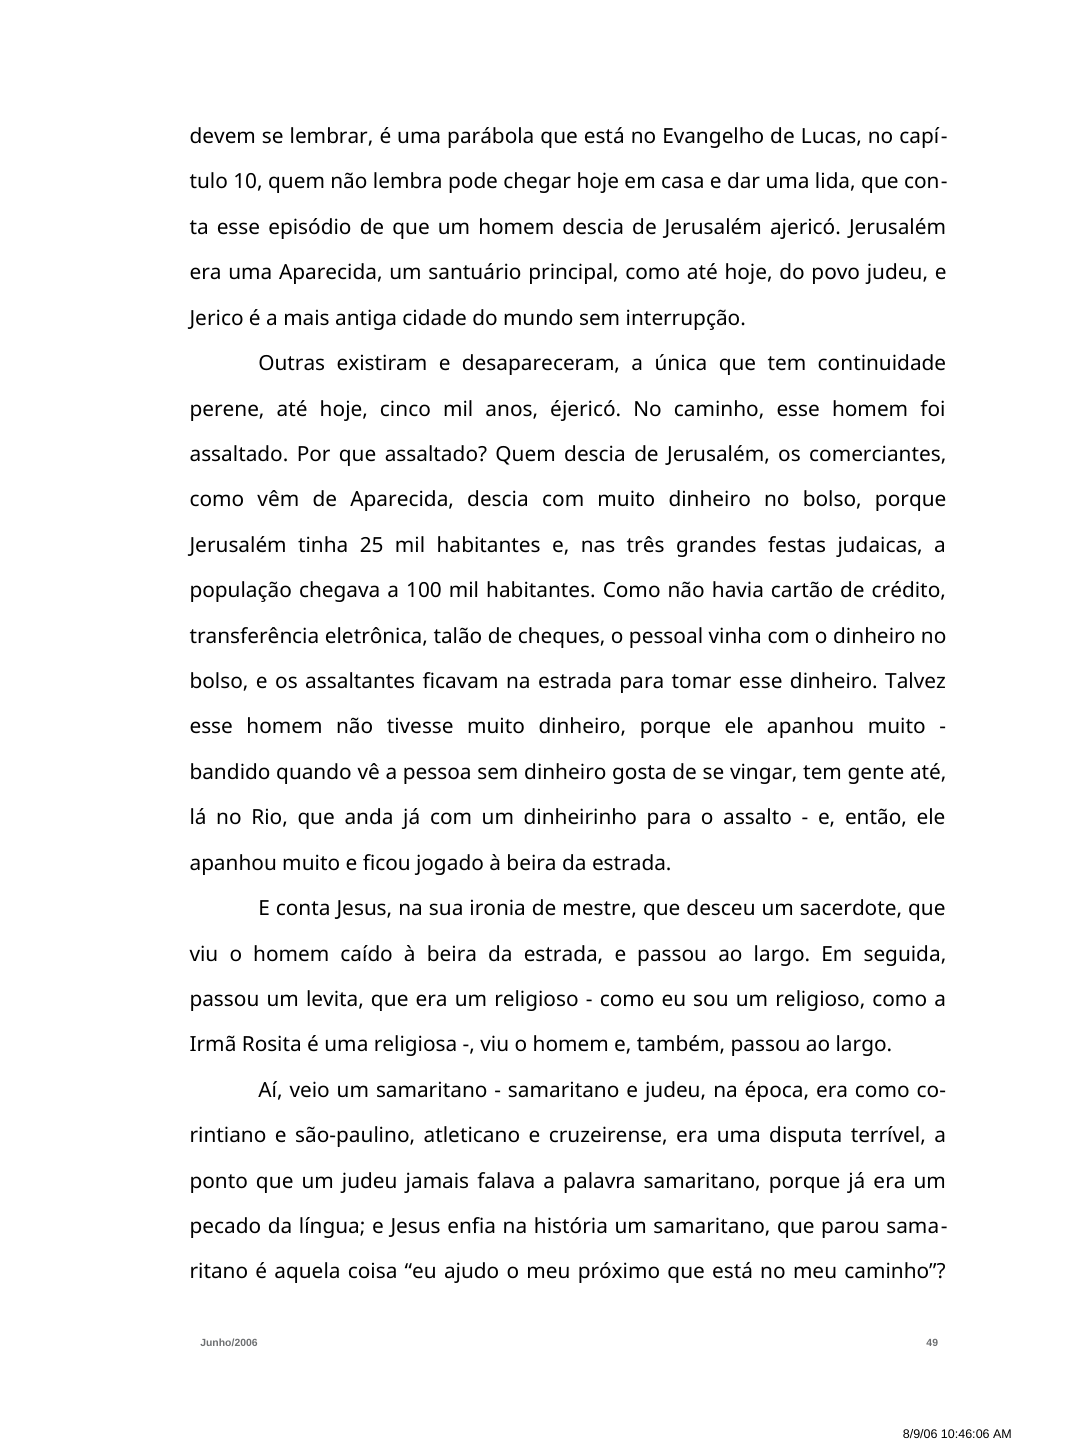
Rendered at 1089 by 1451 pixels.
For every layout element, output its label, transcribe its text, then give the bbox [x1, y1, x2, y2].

text Outras existiram e desapareceram, a única que tem continuidade perene, até hoje, cinco mil anos, éjericó. No caminho, esse homem foi assaltado. Por que assaltado? Quem descia de Jerusalém, os comerciantes, como vêm de Aparecida, descia com muito dinheiro no bolso, porque Jerusalém tinha 25 mil habitantes e, nas três grandes festas judaicas, a população chegava a 100 mil habitantes. Como não havia cartão de crédito, transferência eletrônica, talão de cheques, o pessoal vinha com o dinheiro no bolso, e os assaltantes ficavam na estrada para tomar esse dinheiro. Talvez esse homem não tivesse muito dinheiro, porque ele apanhou muito - bandido quando vê a pessoa sem dinheiro gosta de se vingar, tem gente até, lá no Rio, que anda já com um dinheirinho para o assalto - e, então, ele apanhou muito e ficou jogado à beira da estrada. [189, 348, 947, 876]
text E conta Jesus, na sua ironia de mestre, que desceu um sacerdote, que viu o homem caído à beira da estrada, e passou ao largo. Em seguida, passou um levita, que era um religioso - como eu sou um religioso, como a Irmã Rosita é uma religiosa -, viu o homem e, também, passou ao largo. [189, 893, 947, 1058]
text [189, 1075, 947, 1285]
text devem se lembrar, é uma parábola que está no Evangelho de Lucas, no capítulo 10, quem não lembra pode chegar hoje em casa e dar uma lida, que conta esse episódio de que um homem descia de Jerusalém ajericó. Jerusalém era uma Aparecida, um santuário principal, como até hoje, do povo judeu, e Jerico é a mais antiga cidade do mundo sem interrupção. [189, 121, 947, 331]
